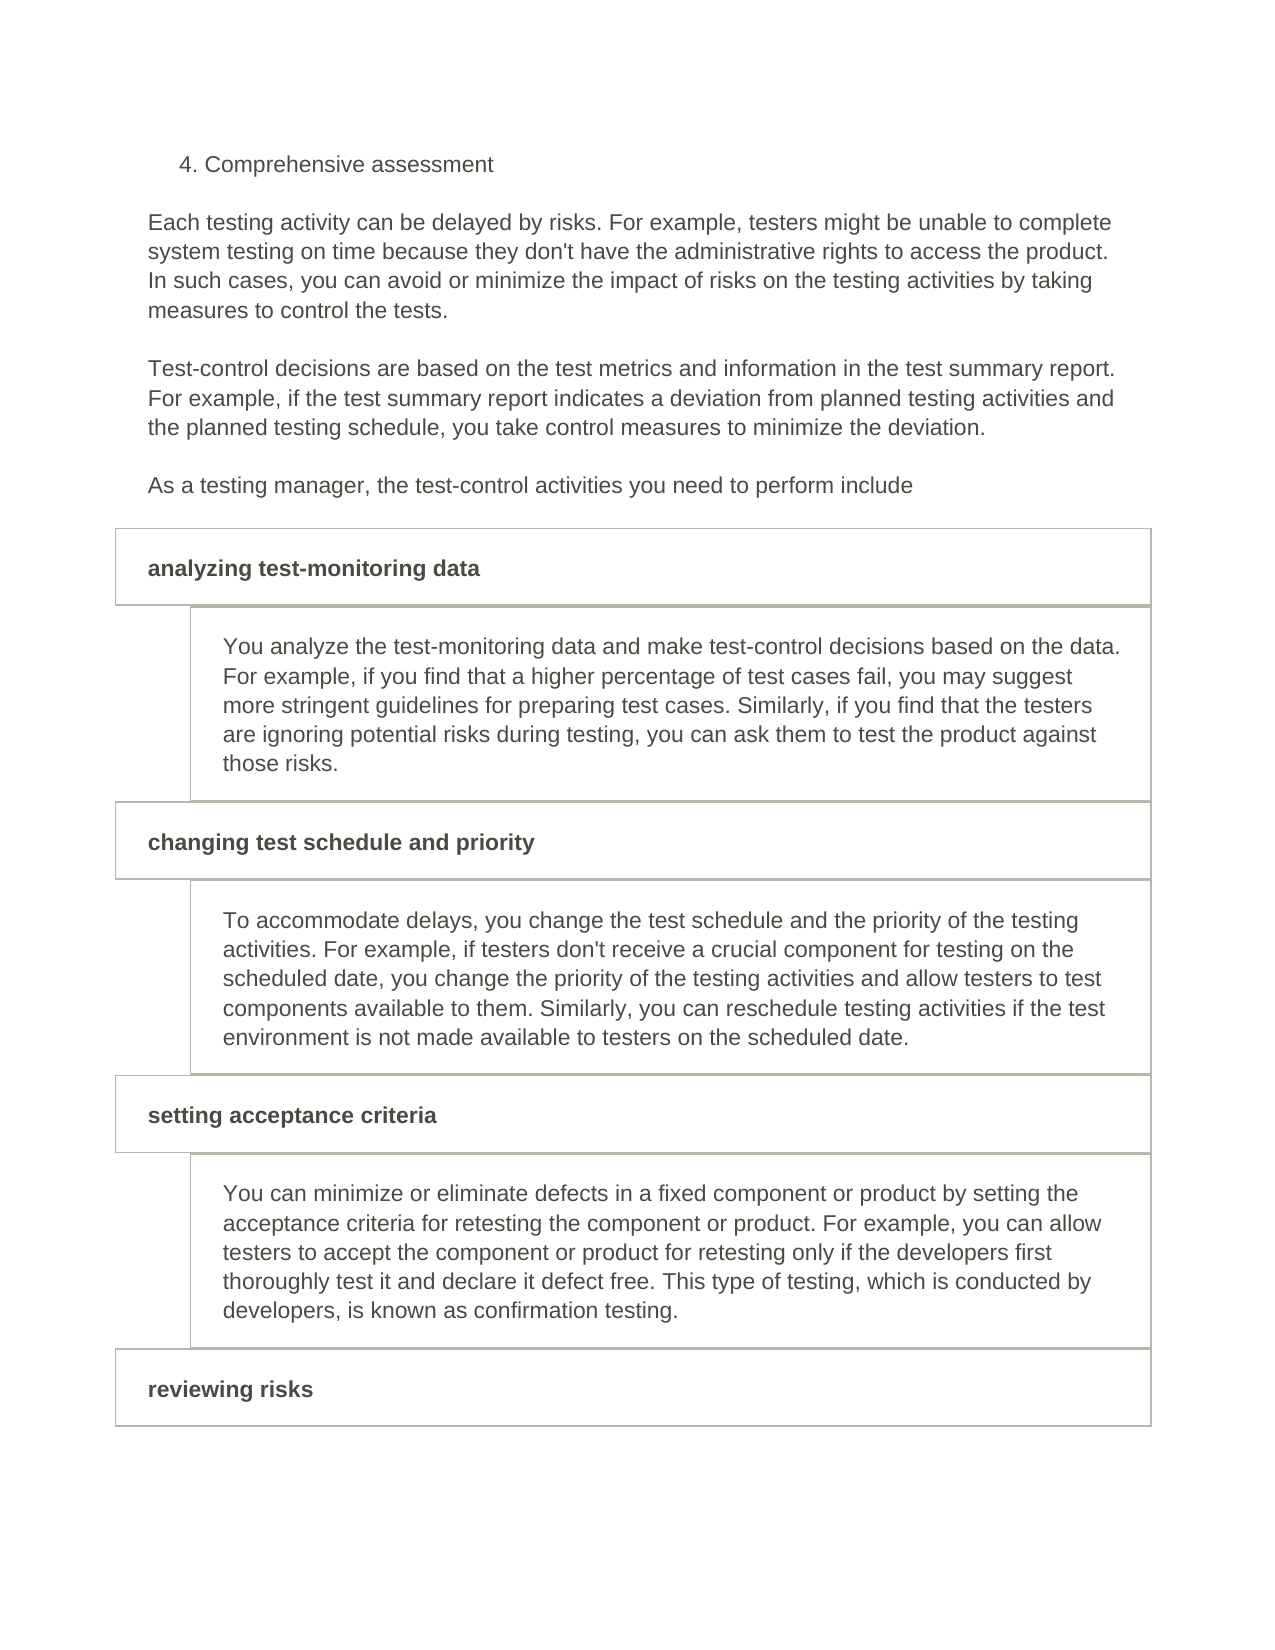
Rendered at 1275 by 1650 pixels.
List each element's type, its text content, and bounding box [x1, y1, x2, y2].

text As a testing manager, the test-control activities you need to perform include [148, 469, 1127, 498]
text You can minimize or eliminate defects in a fixed component or product by setting the acceptance criteria for retesting the component or product. For example, you can allow testers to accept the component or product for retesting only if the developers first thoroughly test it and declare it defect free. This type of testing, which is conducted by developers, is known as confirmation testing. [191, 1155, 1150, 1347]
text reviewing risks [116, 1350, 1150, 1425]
text setting acceptance criteria [116, 1076, 1150, 1152]
text analyzing test-monitoring data [116, 529, 1150, 604]
text You analyze the test-monitoring data and make test-control decisions based on the data. For example, if you find that a higher percentage of test cases fail, you may suggest more stringent guidelines for preparing test cases. Similarly, if you find that the testers are ignoring potential risks during testing, you can ask them to test the product against those risks. [191, 608, 1150, 800]
text Each testing activity can be delayed by risks. For example, testers might be unable to complete system testing on time because they don't have the administrative rights to access the product. In such cases, you can avoid or minimize the impact of risks on the testing activities by taking measures to control the tests. [148, 206, 1127, 323]
text Test-control decisions are based on the test metrics and information in the test summary report. For example, if the test summary report indicates a deviation from planned testing activities and the planned testing schedule, you take control measures to minimize the deviation. [148, 352, 1127, 440]
text 4. Comprehensive assessment [179, 148, 1102, 177]
text changing test schedule and priority [116, 803, 1150, 878]
text To accommodate delays, you change the test schedule and the priority of the testing activities. For example, if testers don't receive a crucial component for testing on the scheduled date, you change the priority of the testing activities and allow testers to test components available to them. Similarly, you can reschedule testing activities if the test environment is not made available to testers on the scheduled date. [191, 881, 1150, 1073]
